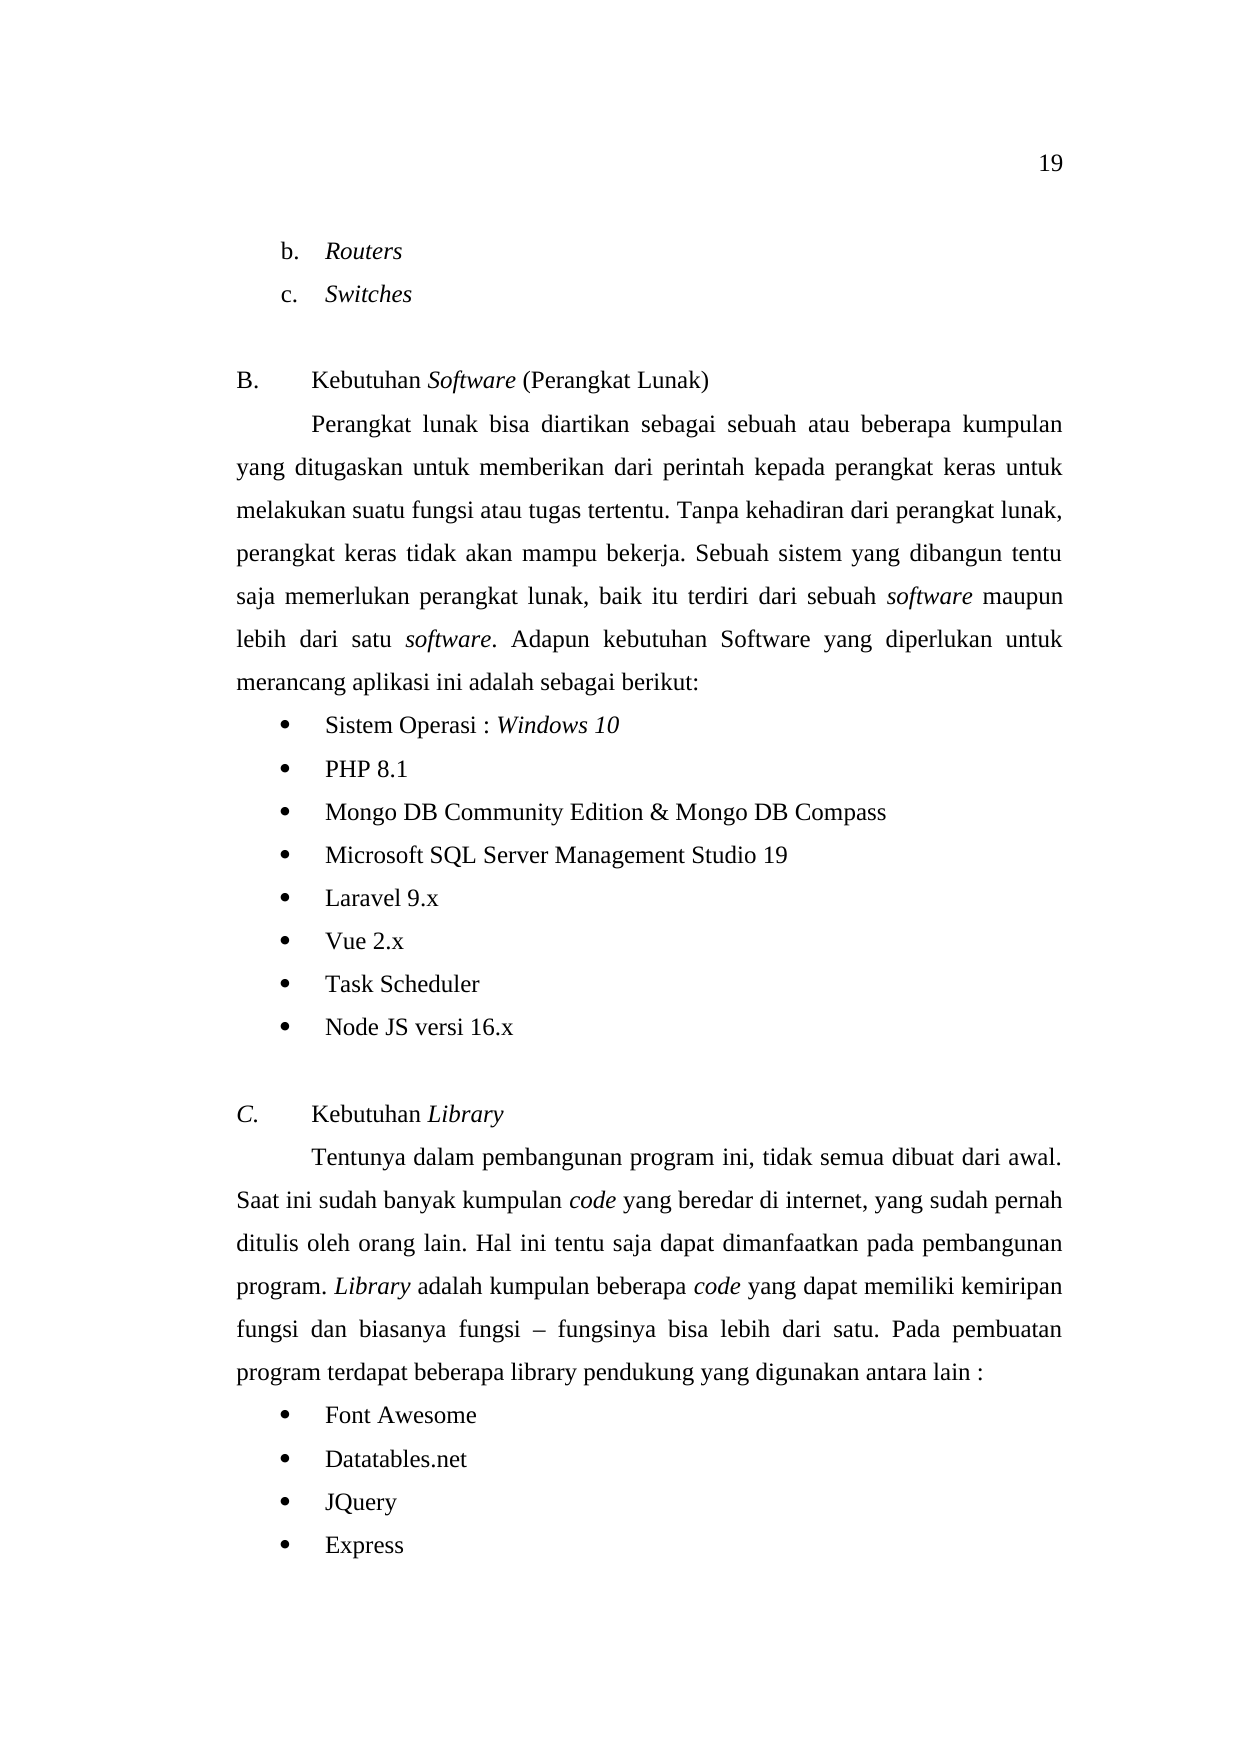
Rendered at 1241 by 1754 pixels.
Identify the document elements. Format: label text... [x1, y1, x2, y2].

list Datatables.net [281, 1444, 1063, 1472]
text Perangkat lunak bisa diartikan sebagai sebuah atau beberapa kumpulan yang ditugaskan untuk memberikan dari perintah kepada perangkat keras untuk melakukan suatu fungsi atau tugas tertentu. Tanpa kehadiran dari perangkat lunak, perangkat keras tidak akan mampu bekerja. Sebuah sistem yang dibangun tentu saja memerlukan perangkat lunak, baik itu terdiri dari sebuah software maupun lebih dari satu software. Adapun kebutuhan Software yang diperlukan untuk merancang aplikasi ini adalah sebagai berikut: [236, 409, 1063, 696]
list PHP 8.1 [281, 754, 1063, 782]
list JQuery [281, 1487, 1063, 1516]
list Task Scheduler [281, 969, 1063, 998]
list Switches [281, 279, 1063, 308]
list Express [281, 1530, 1063, 1559]
list Routers [281, 236, 1063, 265]
list Kebutuhan Software (Perangkat Lunak) [236, 366, 1063, 394]
list Kebutuhan Library [236, 1099, 1063, 1127]
list Mongo DB Community Edition & Mongo DB Compass [281, 797, 1063, 826]
list Laravel 9.x [281, 883, 1063, 912]
list Node JS versi 16.x [281, 1012, 1063, 1041]
list Microsoft SQL Server Management Studio 19 [281, 840, 1063, 869]
text Tentunya dalam pembangunan program ini, tidak semua dibuat dari awal. Saat ini sudah banyak kumpulan code yang beredar di internet, yang sudah pernah ditulis oleh orang lain. Hal ini tentu saja dapat dimanfaatkan pada pembangunan program. Library adalah kumpulan beberapa code yang dapat memiliki kemiripan fungsi dan biasanya fungsi – fungsinya bisa lebih dari satu. Pada pembuatan program terdapat beberapa library pendukung yang digunakan antara lain : [236, 1142, 1063, 1386]
list Font Awesome [281, 1401, 1063, 1429]
list Vue 2.x [281, 926, 1063, 955]
list Sistem Operasi : Windows 10 [281, 711, 1063, 739]
